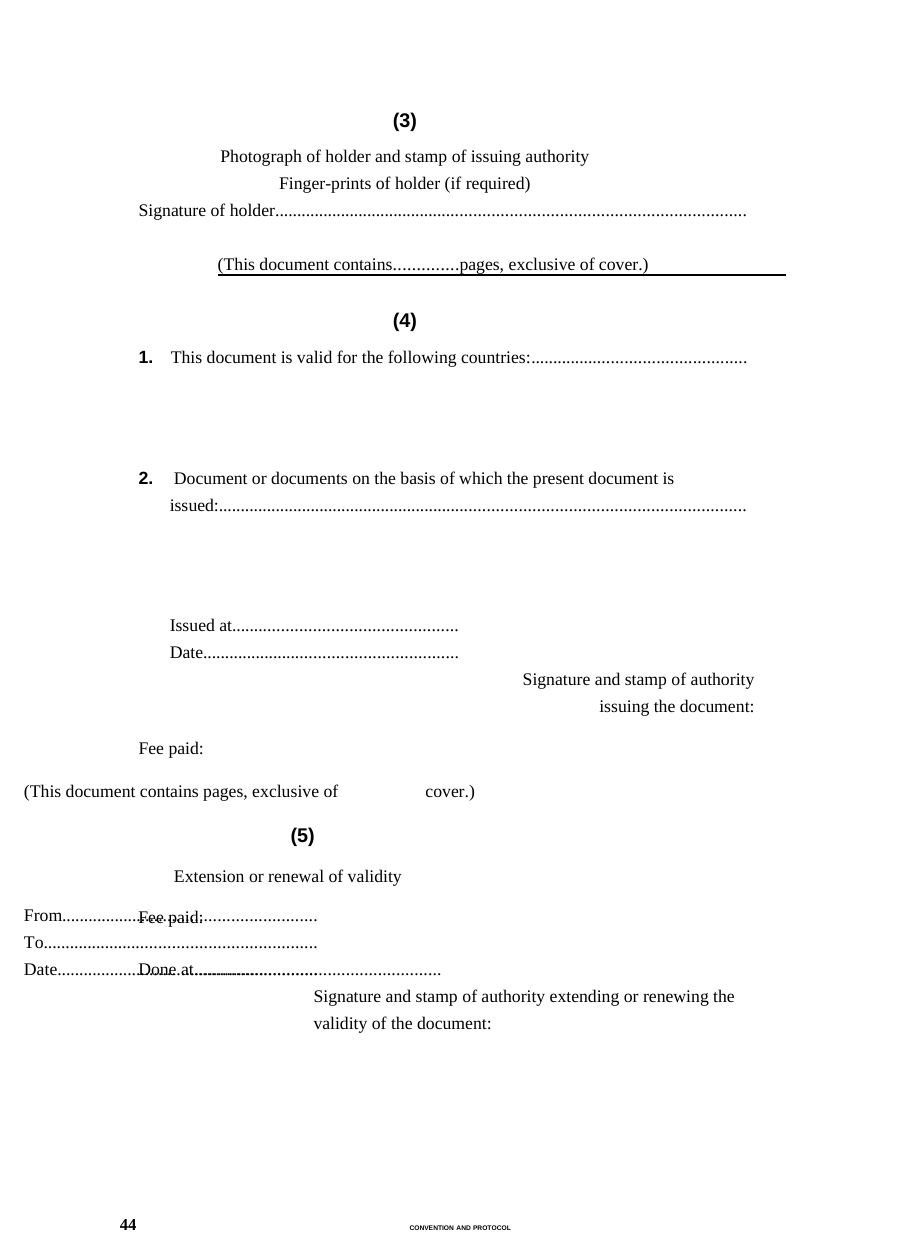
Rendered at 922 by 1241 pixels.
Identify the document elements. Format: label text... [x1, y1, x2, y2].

list This document is valid for the following countries: [138, 347, 786, 367]
text (This document contains pages, exclusive of cover.) [217, 254, 786, 276]
text (5) [290, 824, 786, 847]
list Document or documents on the basis of which the present document is [138, 467, 786, 488]
text Signature and stamp of authority issuing the document: [480, 669, 754, 717]
text Signature of holder [138, 200, 786, 221]
text From [24, 905, 786, 925]
text Photograph of holder and stamp of issuing authority Finger-prints of holder (if required) [24, 146, 786, 193]
text Fee paid: [138, 738, 786, 758]
text Extension or renewal of validity [174, 866, 786, 886]
text Issued at [169, 615, 786, 636]
text Date [169, 642, 786, 663]
text (This document contains pages, exclusive of cover.) [24, 781, 384, 801]
text Date [24, 959, 786, 979]
text (4) [24, 309, 786, 332]
text (3) [24, 109, 786, 132]
text Signature and stamp of authority extending or renewing the validity of the document: [313, 986, 786, 1033]
text To. [24, 932, 786, 952]
text issued: [169, 494, 786, 515]
text (This document contains pages, exclusive of cover.) [425, 781, 786, 801]
